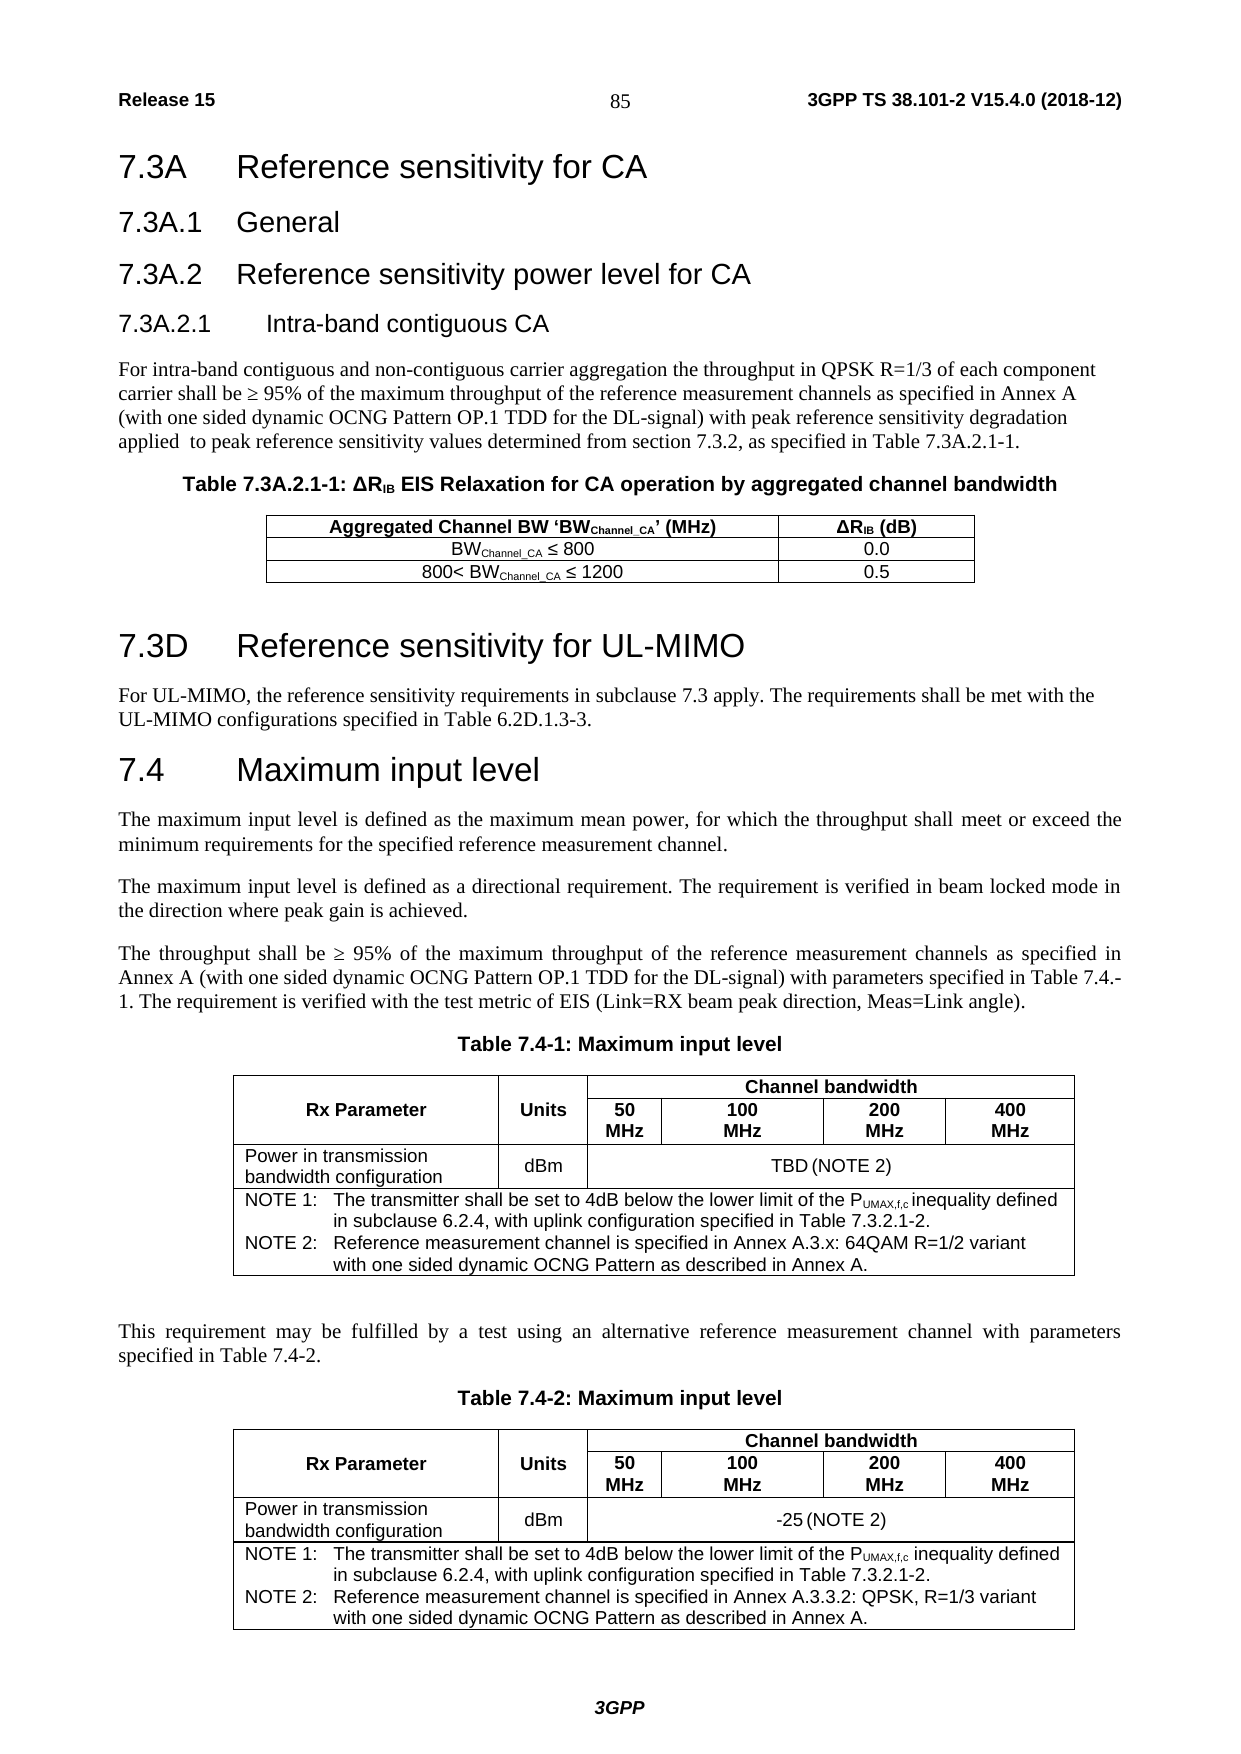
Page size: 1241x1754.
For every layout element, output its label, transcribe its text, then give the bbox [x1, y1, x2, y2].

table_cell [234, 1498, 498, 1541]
text The throughput shall be ≥ 95% of the maximum throughput of the reference measurement channels as specified in Annex A (with one sided dynamic OCNG Pattern OP.1 TDD for the DL-signal) with parameters specified in Table 7.4.-1. The requirement is verified with the test metric of EIS (Link=RX beam peak direction, Meas=Link angle). [118, 941, 1122, 1013]
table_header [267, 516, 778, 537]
text For intra-band contiguous and non-contiguous carrier aggregation the throughput in QPSK R=1/3 of each component carrier shall be ≥ 95% of the maximum throughput of the reference measurement channels as specified in Annex A (with one sided dynamic OCNG Pattern OP.1 TDD for the DL-signal) with peak reference sensitivity degradation applied to peak reference sensitivity values determined from section 7.3.2, as specified in Table 7.3A.2.1-1. [118, 357, 1122, 453]
subtitle 7.3A Reference sensitivity for CA [118, 147, 1122, 186]
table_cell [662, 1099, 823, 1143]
text This requirement may be fulfilled by a test using an alternative reference measurement channel with parameters specified in Table 7.4-2. [118, 1319, 1122, 1367]
subtitle 7.3D Reference sensitivity for UL-MIMO [118, 626, 1122, 664]
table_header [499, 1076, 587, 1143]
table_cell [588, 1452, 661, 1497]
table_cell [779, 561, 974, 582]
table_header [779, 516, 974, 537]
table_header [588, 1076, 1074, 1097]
text Table 7.4-1: Maximum input level [118, 1032, 1122, 1056]
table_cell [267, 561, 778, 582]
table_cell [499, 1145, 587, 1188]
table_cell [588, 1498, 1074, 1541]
text Table 7.3A.2.1-1: ΔRIB EIS Relaxation for CA operation by aggregated channel bandwidth [118, 472, 1122, 496]
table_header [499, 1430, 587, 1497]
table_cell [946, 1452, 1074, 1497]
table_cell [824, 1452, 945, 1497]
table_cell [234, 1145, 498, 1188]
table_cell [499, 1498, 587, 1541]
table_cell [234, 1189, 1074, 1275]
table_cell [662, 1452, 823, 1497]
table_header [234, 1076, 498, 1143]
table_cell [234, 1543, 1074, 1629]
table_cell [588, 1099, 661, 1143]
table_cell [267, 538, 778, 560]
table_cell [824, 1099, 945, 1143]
subtitle 7.3A.2 Reference sensitivity power level for CA [118, 257, 1122, 291]
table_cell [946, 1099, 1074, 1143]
text Table 7.4-2: Maximum input level [118, 1386, 1122, 1410]
text The maximum input level is defined as the maximum mean power, for which the throughput shall meet or exceed the minimum requirements for the specified reference measurement channel. [118, 807, 1122, 856]
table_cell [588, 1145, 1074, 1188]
text The maximum input level is defined as a directional requirement. The requirement is verified in beam locked mode in the direction where peak gain is achieved. [118, 874, 1122, 922]
subtitle 7.3A.2.1 Intra-band contiguous CA [118, 309, 1122, 338]
subtitle 7.4 Maximum input level [118, 750, 1122, 789]
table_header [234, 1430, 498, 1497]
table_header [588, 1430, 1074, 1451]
subtitle 7.3A.1 General [118, 205, 1122, 238]
text For UL-MIMO, the reference sensitivity requirements in subclause 7.3 apply. The requirements shall be met with the UL-MIMO configurations specified in Table 6.2D.1.3-3. [118, 683, 1122, 731]
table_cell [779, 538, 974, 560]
